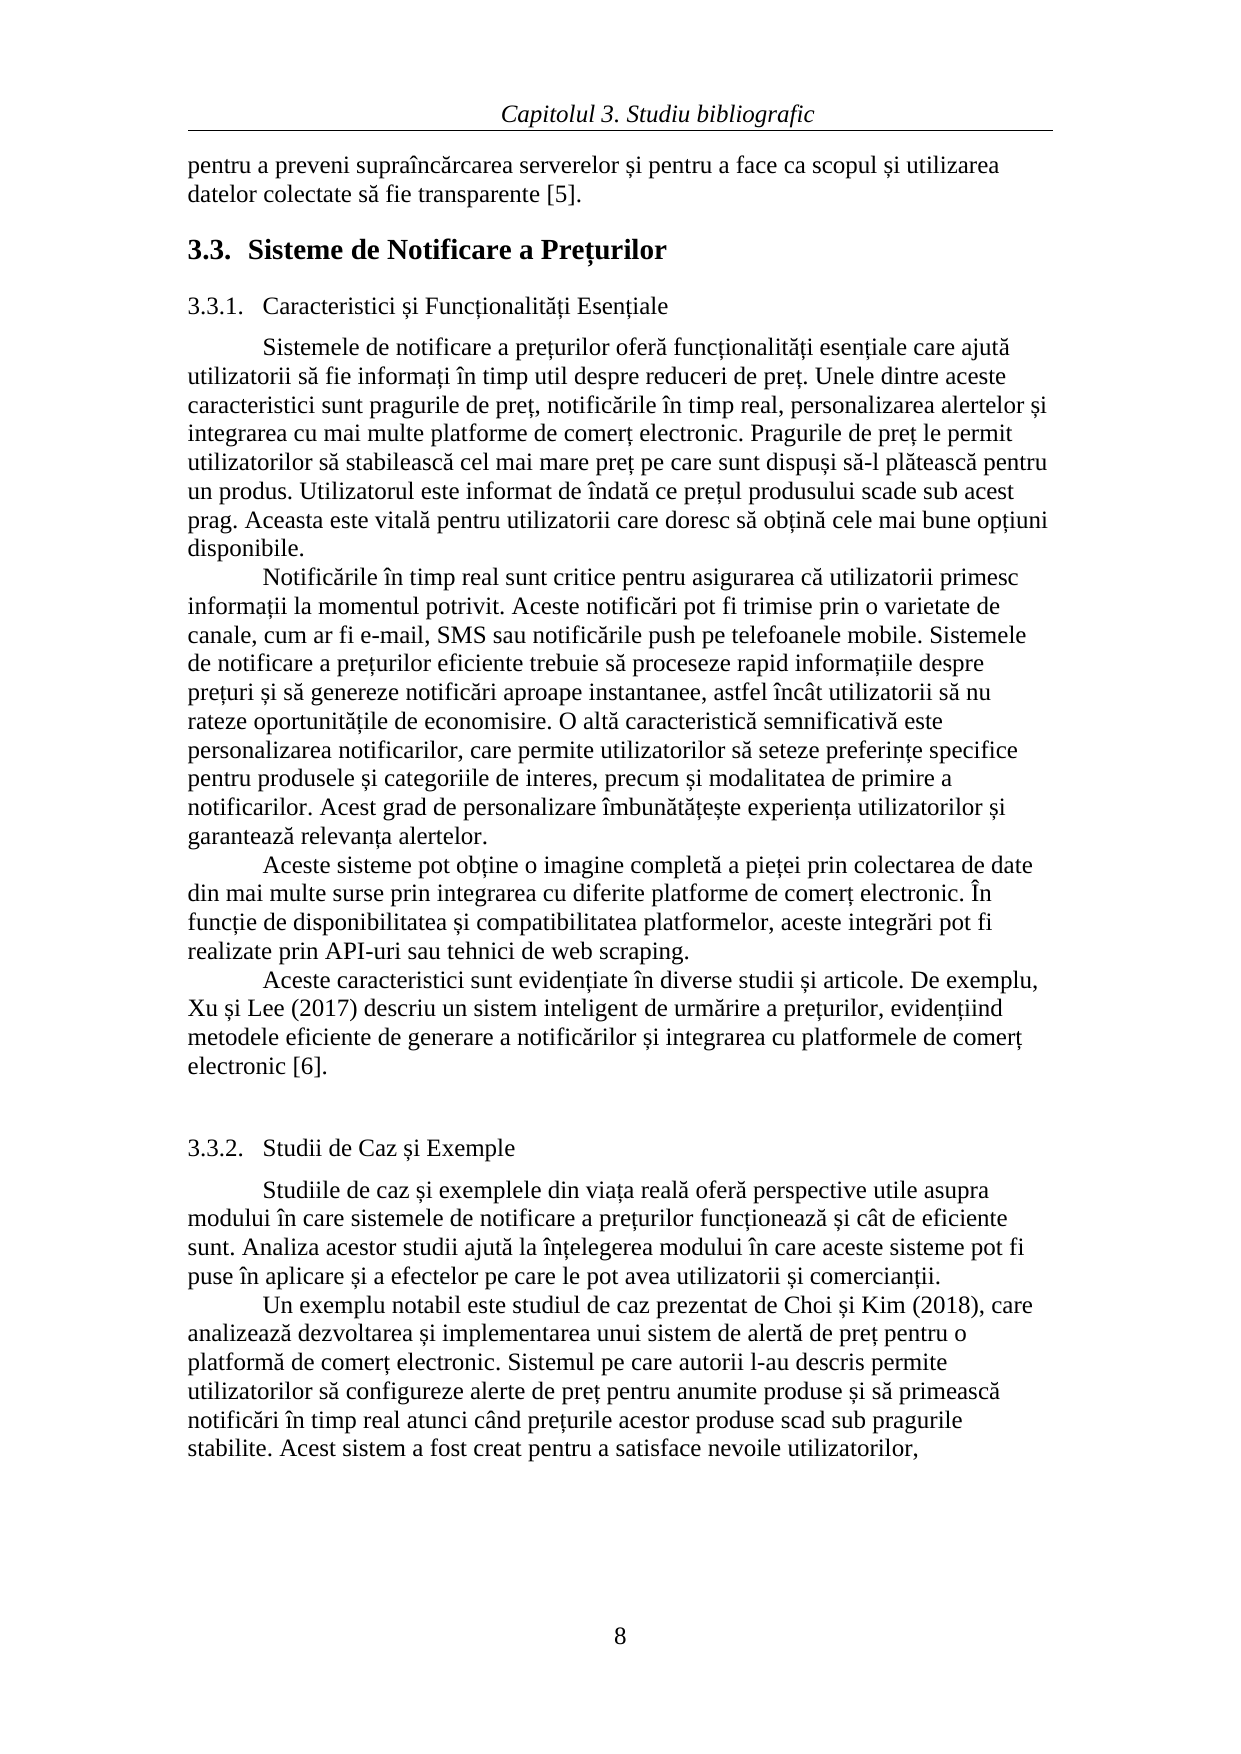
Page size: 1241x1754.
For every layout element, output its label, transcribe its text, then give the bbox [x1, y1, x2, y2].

subtitle Sisteme de Notificare a Prețurilor [187, 232, 1053, 266]
subtitle Caracteristici și Funcționalități Esențiale [187, 291, 1053, 320]
text Notificările în timp real sunt critice pentru asigurarea că utilizatorii primesc informații la momentul potrivit. Aceste notificări pot fi trimise prin o varietate de canale, cum ar fi e-mail, SMS sau notificările push pe telefoanele mobile. Sistemele de notificare a prețurilor eficiente trebuie să proceseze rapid informațiile despre prețuri și să genereze notificări aproape instantanee, astfel încât utilizatorii să nu rateze oportunitățile de economisire. O altă caracteristică semnificativă este personalizarea notificarilor, care permite utilizatorilor să seteze preferințe specifice pentru produsele și categoriile de interes, precum și modalitatea de primire a notificarilor. Acest grad de personalizare îmbunătățește experiența utilizatorilor și garantează relevanța alertelor. [187, 562, 1053, 850]
text Aceste sisteme pot obține o imagine completă a pieței prin colectarea de date din mai multe surse prin integrarea cu diferite platforme de comerț electronic. În funcție de disponibilitatea și compatibilitatea platformelor, aceste integrări pot fi realizate prin API-uri sau tehnici de web scraping. [187, 850, 1053, 965]
subtitle Studii de Caz și Exemple [187, 1133, 1053, 1162]
text Studiile de caz și exemplele din viața reală oferă perspective utile asupra modului în care sistemele de notificare a prețurilor funcționează și cât de eficiente sunt. Analiza acestor studii ajută la înțelegerea modului în care aceste sisteme pot fi puse în aplicare și a efectelor pe care le pot avea utilizatorii și comercianții. [187, 1175, 1053, 1290]
text Un exemplu notabil este studiul de caz prezentat de Choi și Kim (2018), care analizează dezvoltarea și implementarea unui sistem de alertă de preț pentru o platformă de comerț electronic. Sistemul pe care autorii l-au descris permite utilizatorilor să configureze alerte de preț pentru anumite produse și să primească notificări în timp real atunci când prețurile acestor produse scad sub pragurile stabilite. Acest sistem a fost creat pentru a satisface nevoile utilizatorilor, [187, 1290, 1053, 1462]
text Aceste caracteristici sunt evidențiate în diverse studii și articole. De exemplu, Xu și Lee (2017) descriu un sistem inteligent de urmărire a prețurilor, evidențiind metodele eficiente de generare a notificărilor și integrarea cu platformele de comerț electronic . [187, 965, 1053, 1080]
text Sistemele de notificare a prețurilor oferă funcționalități esențiale care ajută utilizatorii să fie informați în timp util despre reduceri de preț. Unele dintre aceste caracteristici sunt pragurile de preț, notificările în timp real, personalizarea alertelor și integrarea cu mai multe platforme de comerț electronic. Pragurile de preț le permit utilizatorilor să stabilească cel mai mare preț pe care sunt dispuși să-l plătească pentru un produs. Utilizatorul este informat de îndată ce prețul produsului scade sub acest prag. Aceasta este vitală pentru utilizatorii care doresc să obțină cele mai bune opțiuni disponibile. [187, 332, 1053, 562]
